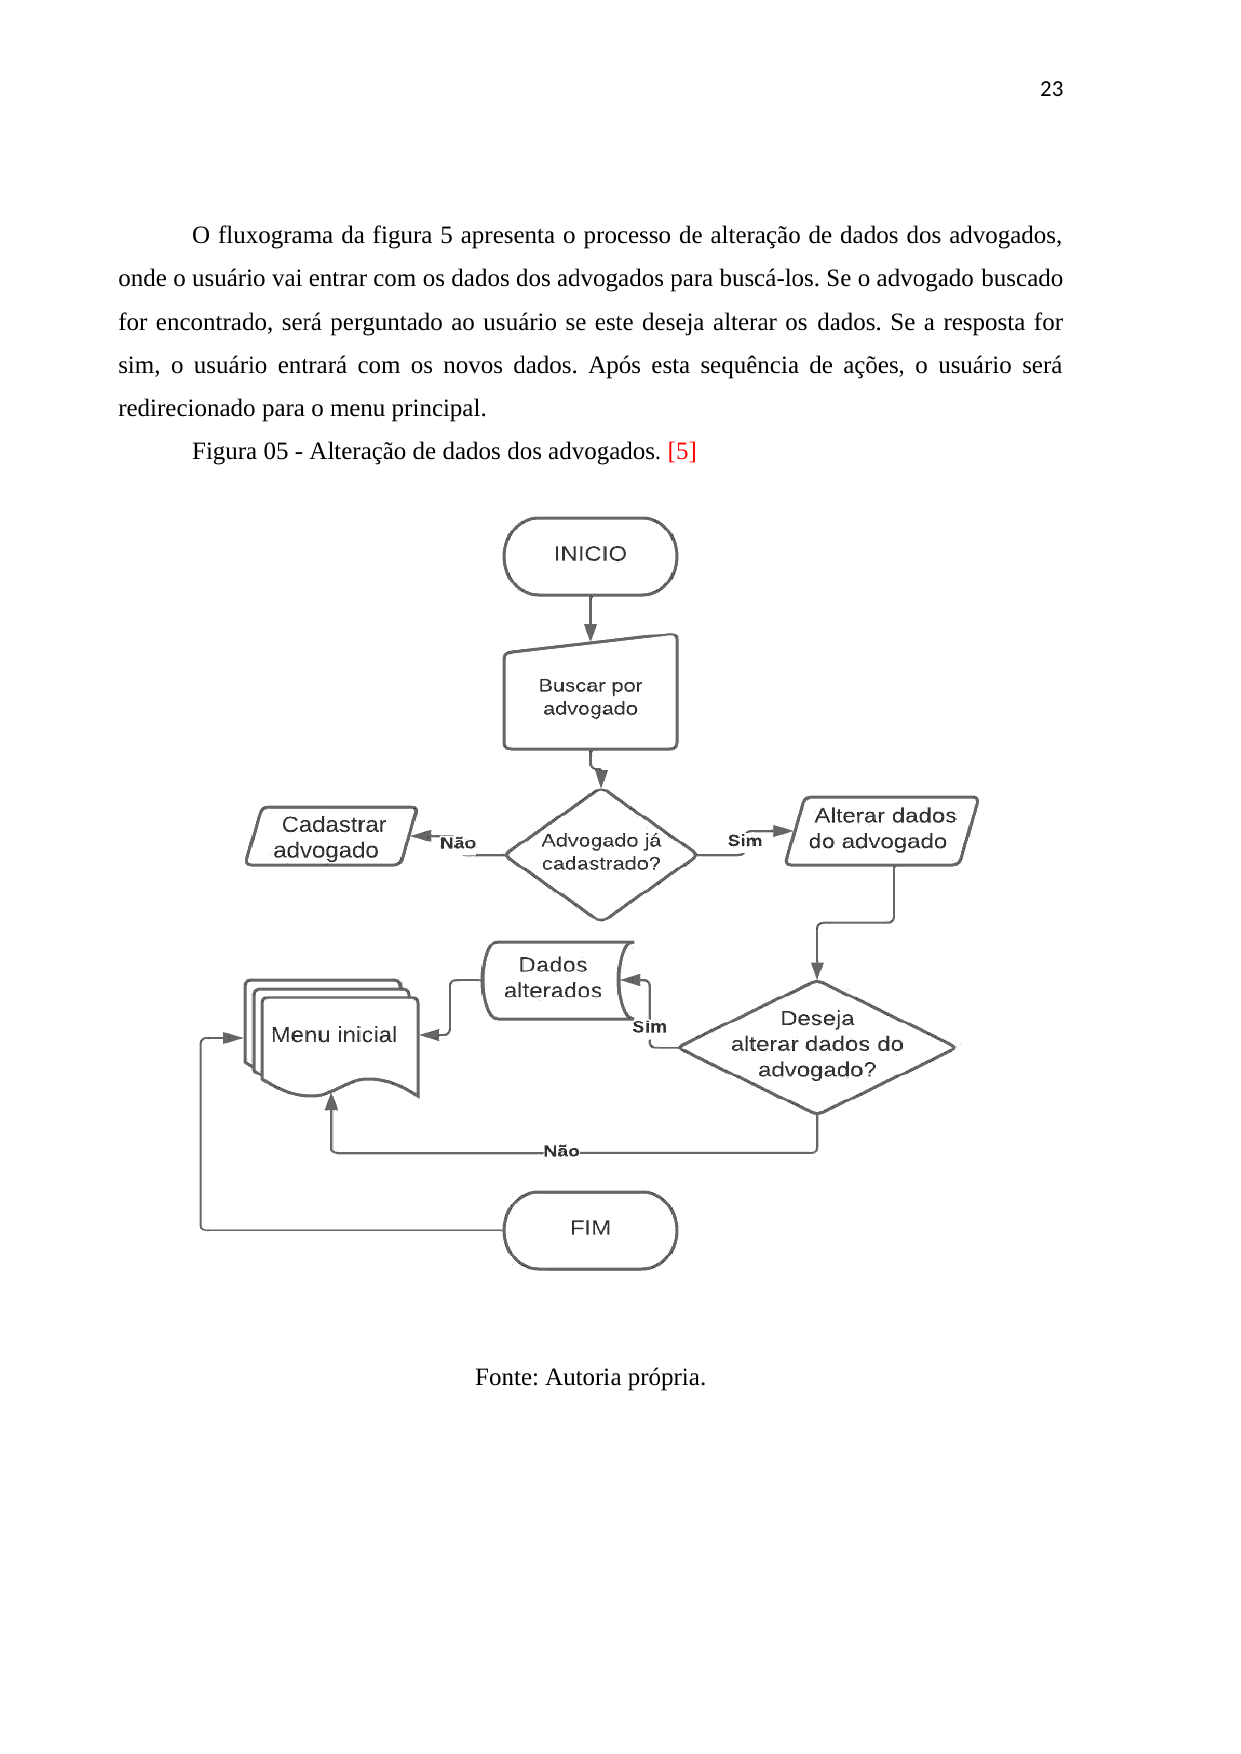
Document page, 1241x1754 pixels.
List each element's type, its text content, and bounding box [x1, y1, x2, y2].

text Fonte: Autoria própria. [118, 1362, 1063, 1391]
text O fluxograma da figura 5 apresenta o processo de alteração de dados dos advogados, onde o usuário vai entrar com os dados dos advogados para buscá-los. Se o advogado buscado for encontrado, será perguntado ao usuário se este deseja alterar os dados. Se a resposta for sim, o usuário entrará com os novos dados. Após esta sequência de ações, o usuário será redirecionado para o menu principal. [118, 220, 1063, 422]
text Figura 05 - Alteração de dados dos advogados. [5] [118, 436, 1063, 465]
picture [158, 479, 1023, 1307]
